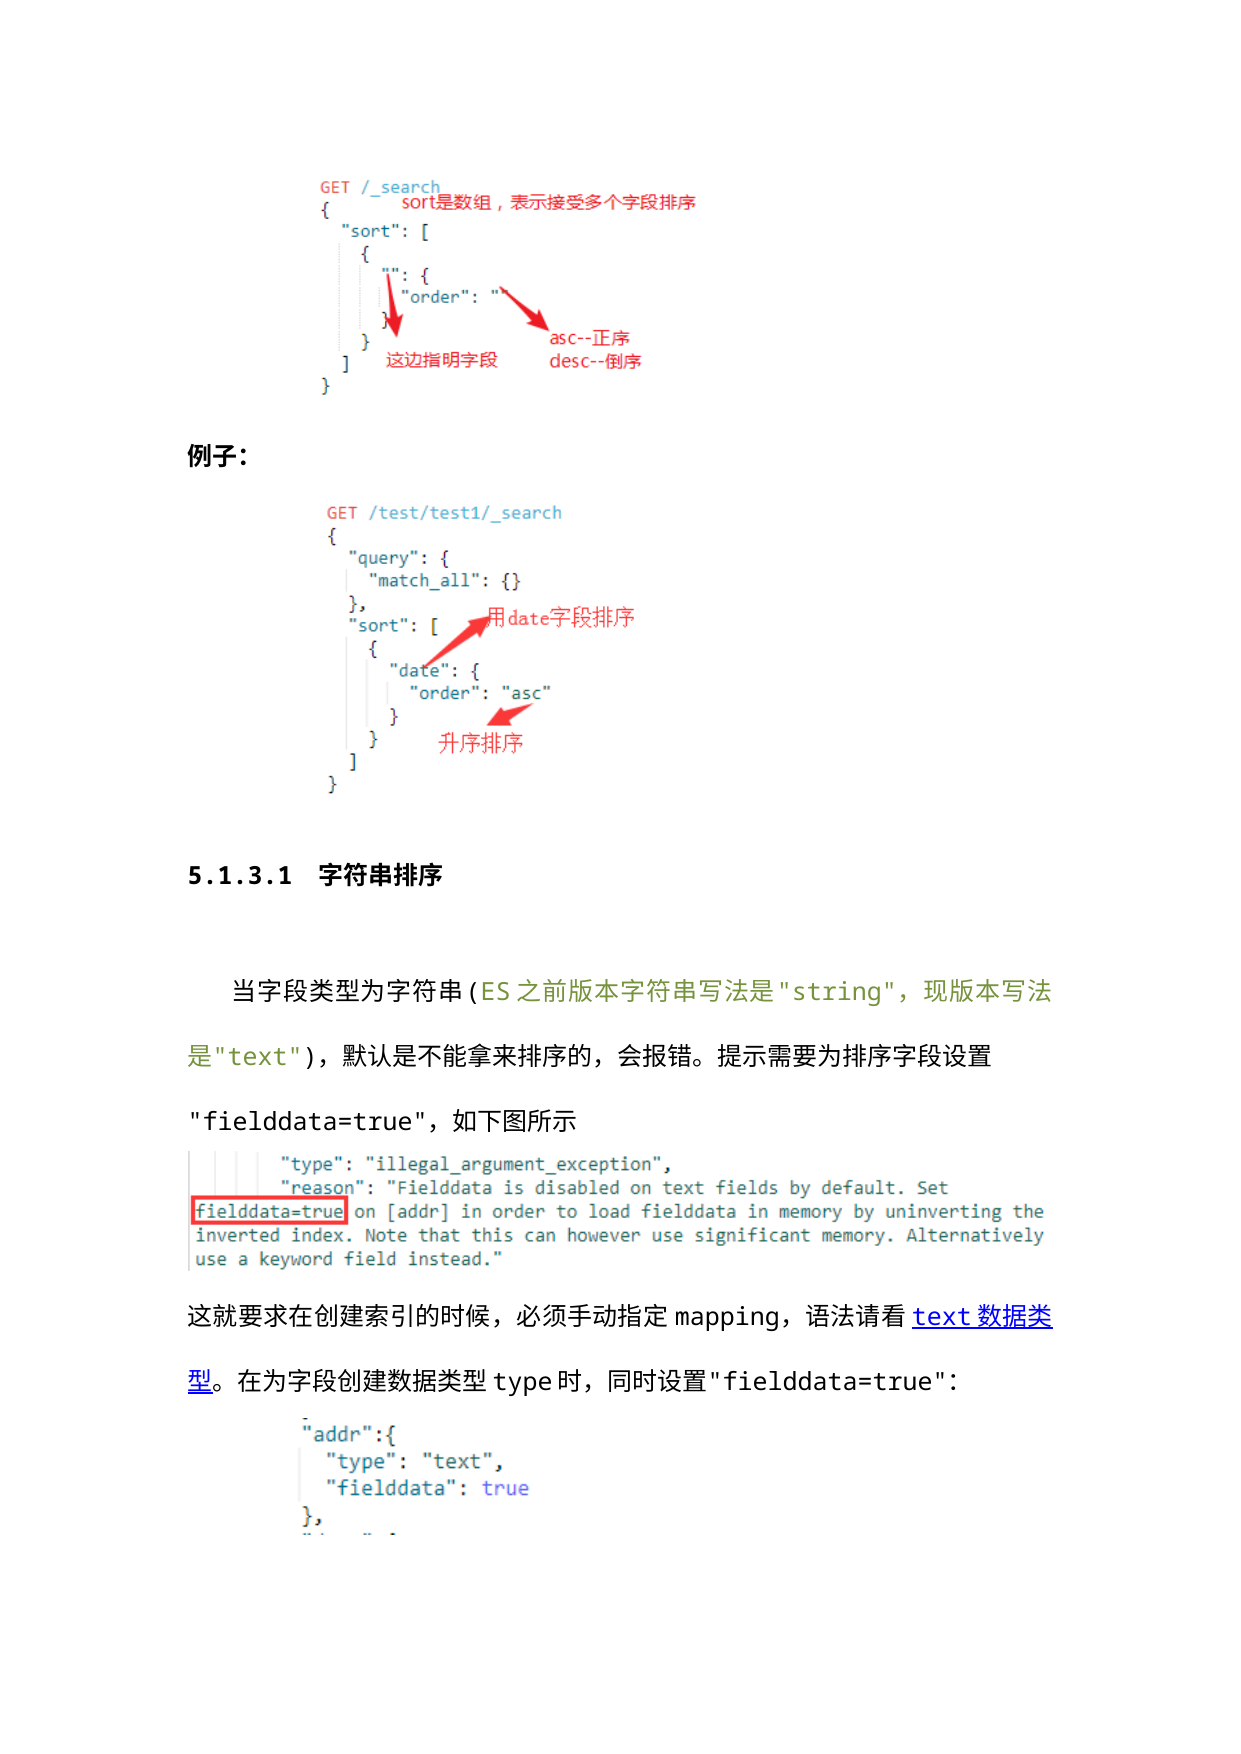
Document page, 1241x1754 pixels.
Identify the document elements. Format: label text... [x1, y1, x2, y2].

text "fielddata=true"，如下图所示 [187, 1087, 1053, 1151]
text 例子： [187, 422, 1053, 487]
subtitle 字符串排序 [187, 841, 1053, 906]
picture [322, 499, 675, 800]
text 这就要求在创建索引的时候，必须手动指定mapping，语法请看text数据类型。在为字段创建数据类型type时，同时设置"fielddata=true"： [187, 1282, 1053, 1412]
picture [187, 1151, 1053, 1271]
text 当字段类型为字符串(ES之前版本字符串写法是"string"，现版本写法是"text")，默认是不能拿来排序的，会报错。提示需要为排序字段设置 [187, 957, 1053, 1087]
picture [292, 1418, 572, 1535]
picture [318, 175, 701, 409]
